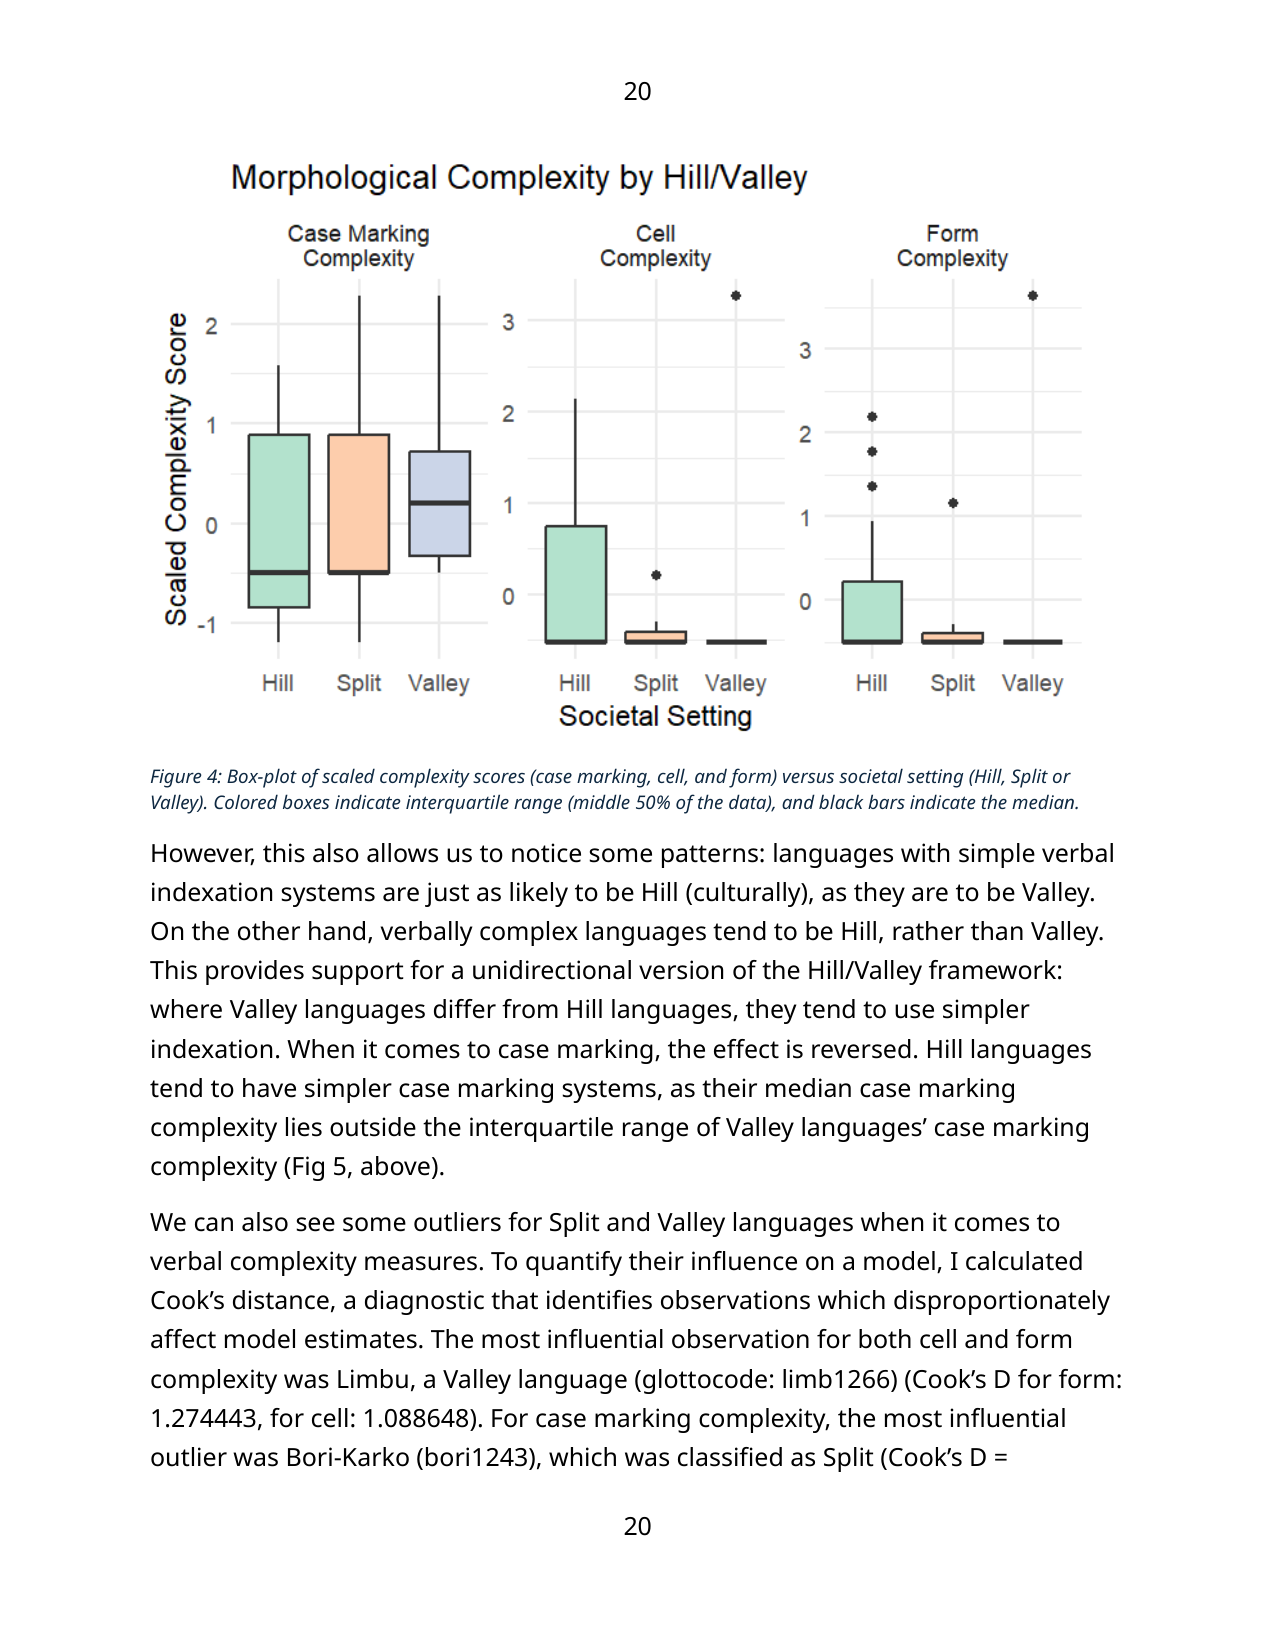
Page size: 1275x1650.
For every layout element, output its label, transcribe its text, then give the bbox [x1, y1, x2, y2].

text However, this also allows us to notice some patterns: languages with simple verbal indexation systems are just as likely to be Hill (culturally), as they are to be Valley. On the other hand, verbally complex languages tend to be Hill, rather than Valley. This provides support for a unidirectional version of the Hill/Valley framework: where Valley languages differ from Hill languages, they tend to use simpler indexation. When it comes to case marking, the effect is reversed. Hill languages tend to have simpler case marking systems, as their median case marking complexity lies outside the interquartile range of Valley languages’ case marking complexity (Fig 5, above). [150, 836, 1125, 1183]
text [150, 1205, 1125, 1474]
